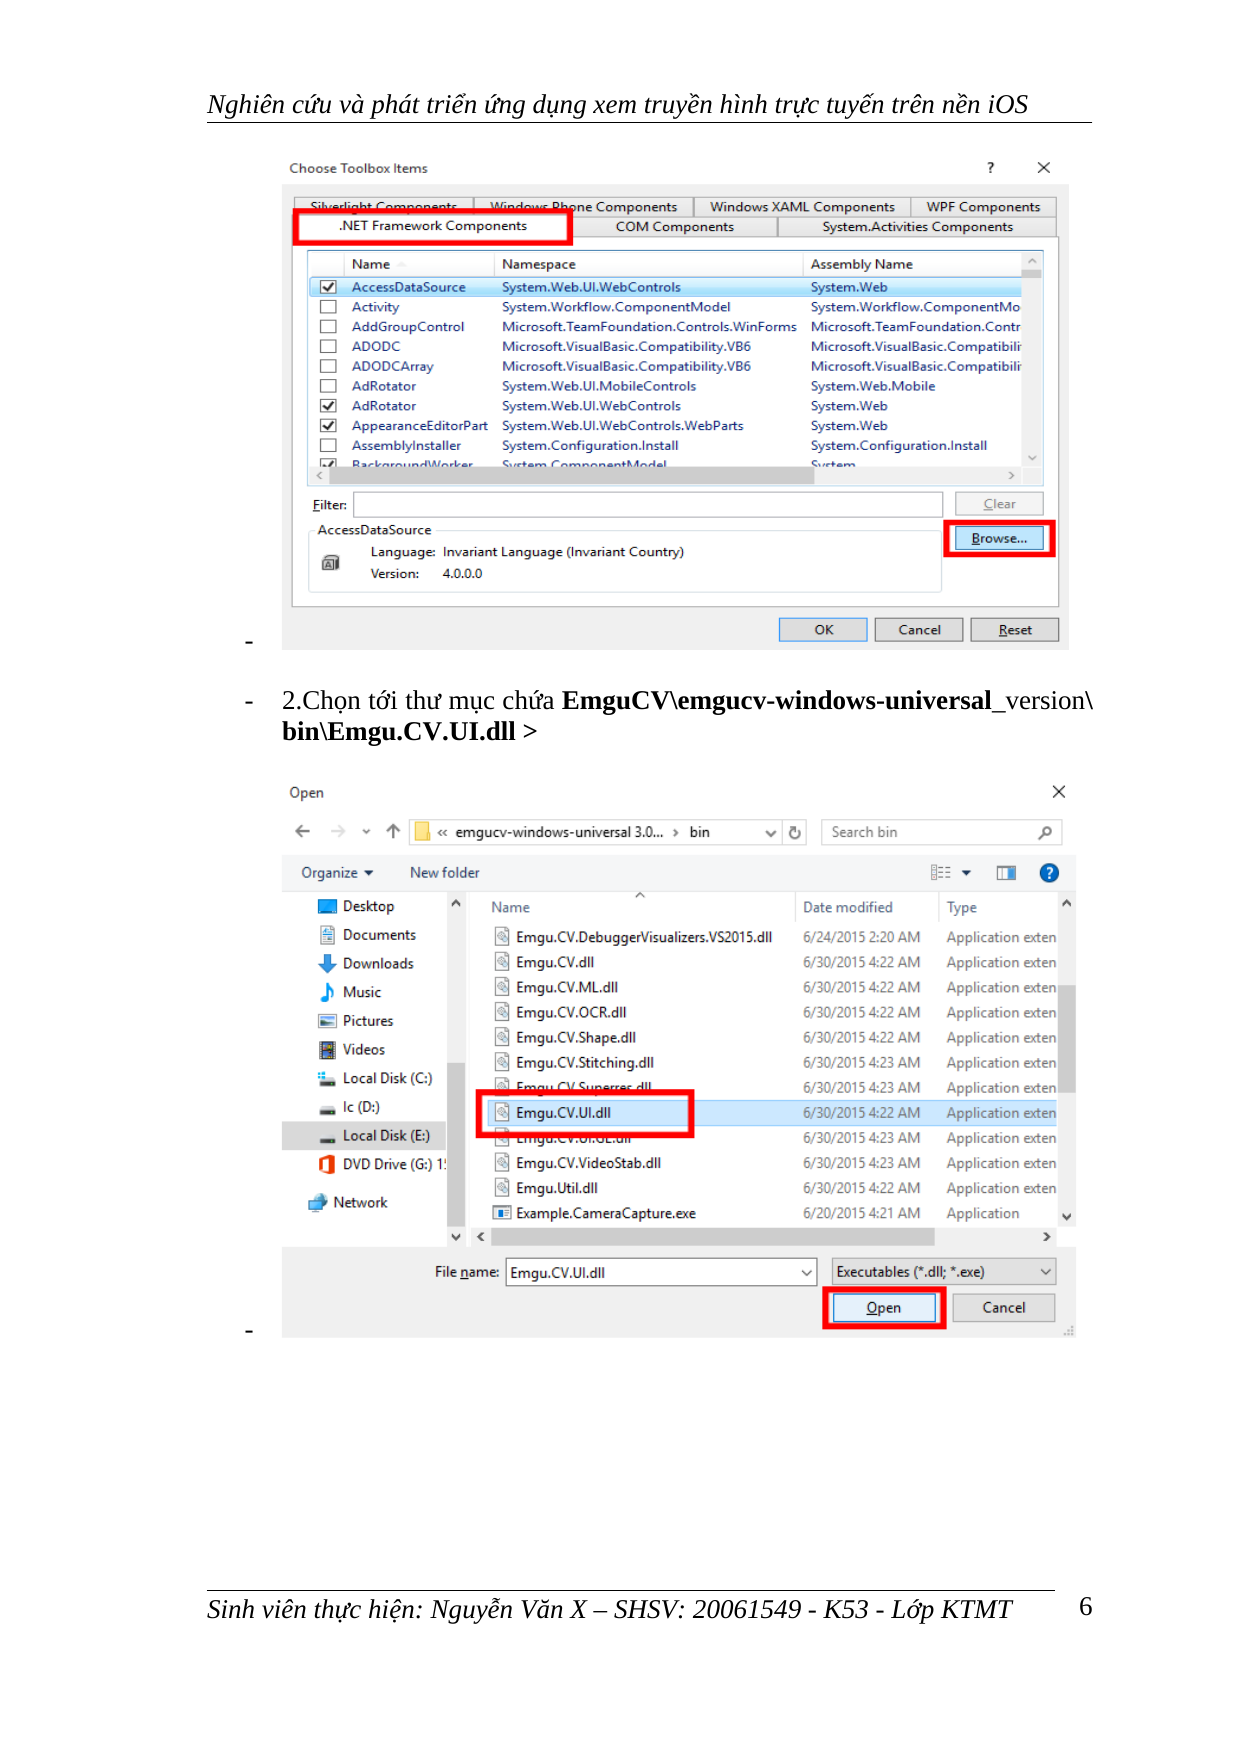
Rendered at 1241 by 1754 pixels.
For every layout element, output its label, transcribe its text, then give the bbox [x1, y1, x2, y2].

picture [281, 775, 1077, 1339]
picture [281, 154, 1069, 650]
list 2.Chọn tới thư mục chứa EmguCV\emgucv-windows-universal_version\bin\Emgu.CV.UI.dll > [244, 684, 1092, 747]
